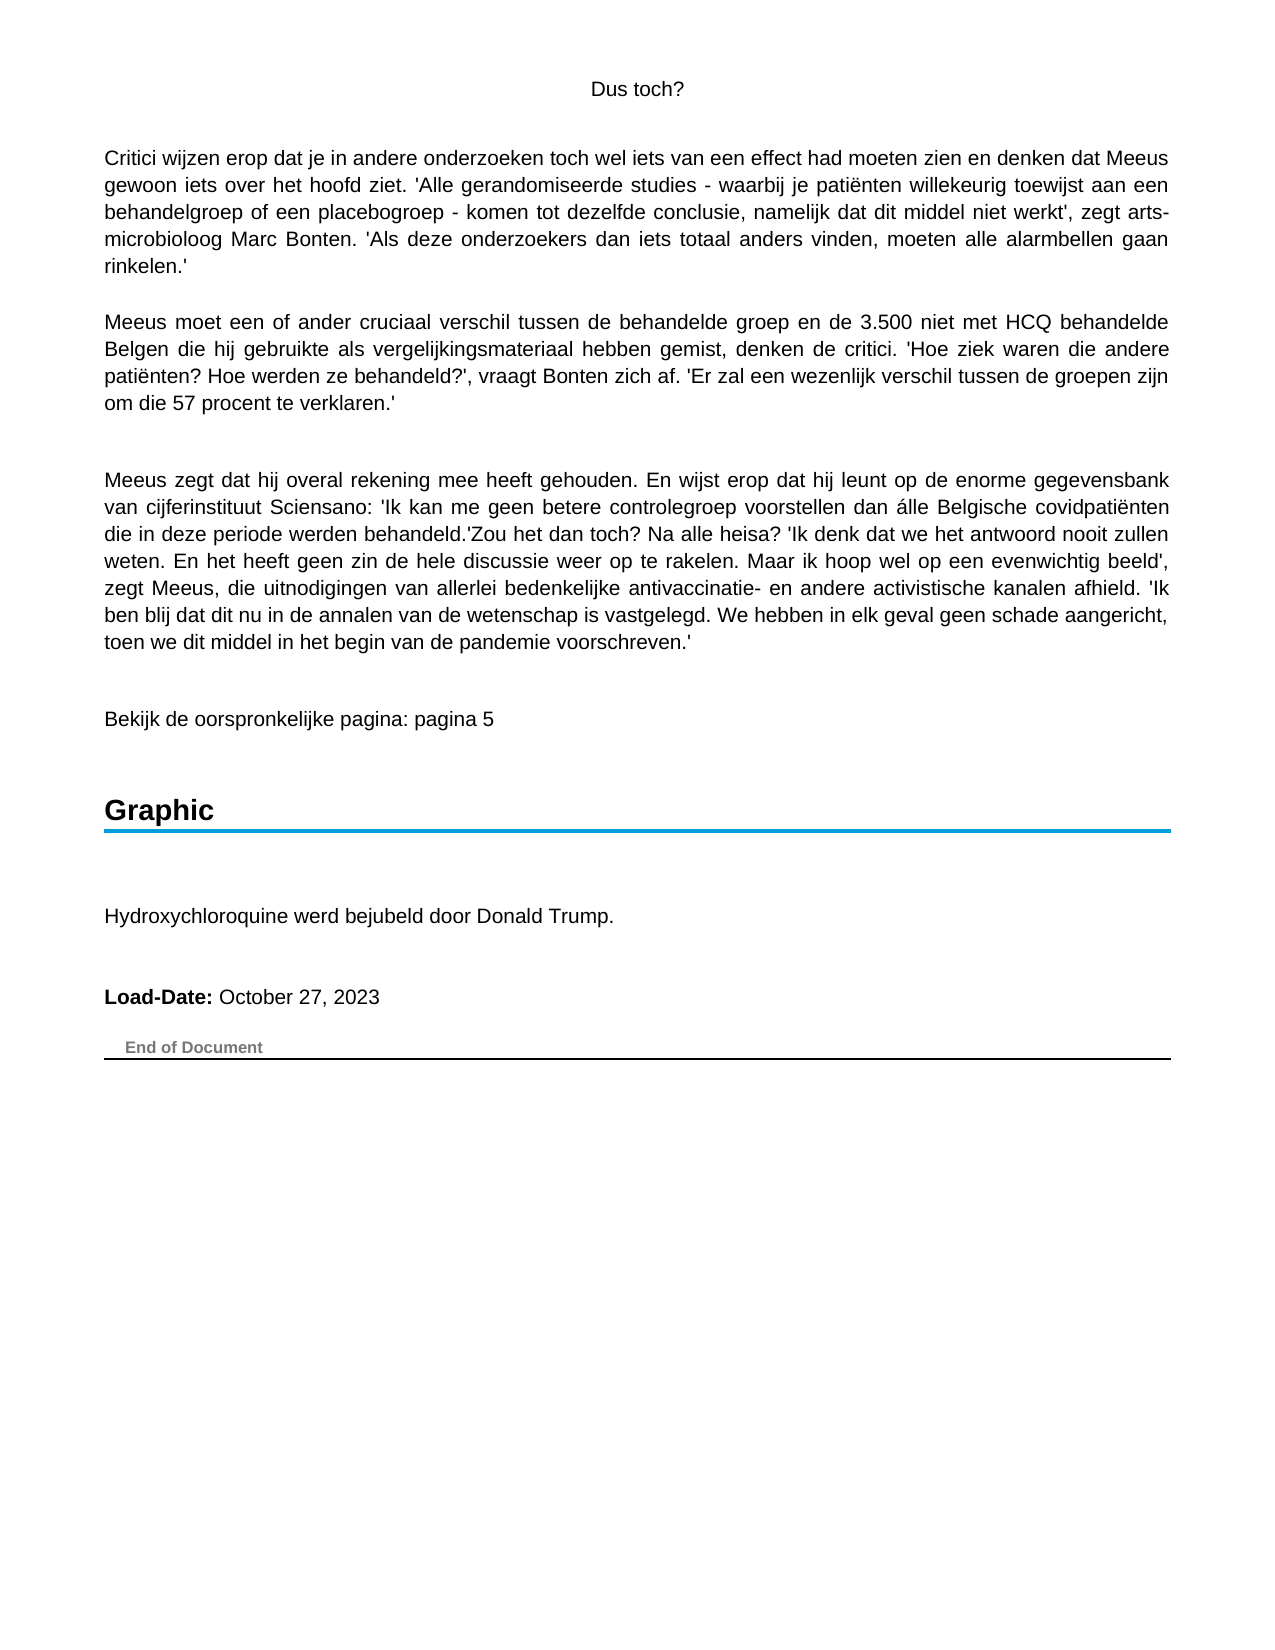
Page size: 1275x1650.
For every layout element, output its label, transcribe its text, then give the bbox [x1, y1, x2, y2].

text Graphic [104, 756, 1171, 826]
text Meeus zegt dat hij overal rekening mee heeft gehouden. En wijst erop dat hij leunt op de enorme gegevensbank van cijferinstituut Sciensano: 'Ik kan me geen betere controlegroep voorstellen dan álle Belgische covidpatiënten die in deze periode werden behandeld.'Zou het dan toch? Na alle heisa? 'Ik denk dat we het antwoord nooit zullen weten. En het heeft geen zin de hele discussie weer op te rakelen. Maar ik hoop wel op een evenwichtig beeld', zegt Meeus, die uitnodigingen van allerlei bedenkelijke antivaccinatie- en andere activistische kanalen afhield. 'Ik ben blij dat dit nu in de annalen van de wetenschap is vastgelegd. We hebben in elk geval geen schade aangericht, toen we dit middel in het begin van de pandemie voorschreven.' [104, 464, 1171, 654]
text Bekijk de oorspronkelijke pagina: pagina 5 [104, 703, 1171, 731]
text Hydroxychloroquine werd bejubeld door Donald Trump. [104, 901, 1171, 928]
text Meeus moet een of ander cruciaal verschil tussen de behandelde groep en de 3.500 niet met HCQ behandelde Belgen die hij gebruikte als vergelijkingsmateriaal hebben gemist, denken de critici. 'Hoe ziek waren die andere patiënten? Hoe werden ze behandeld?', vraagt Bonten zich af. 'Er zal een wezenlijk verschil tussen de groepen zijn om die 57 procent te verklaren.' [104, 306, 1171, 415]
text End of Document [125, 1038, 1171, 1057]
text Load-Date: October 27, 2023 [104, 953, 1171, 1009]
text Critici wijzen erop dat je in andere onderzoeken toch wel iets van een effect had moeten zien en denken dat Meeus gewoon iets over het hoofd ziet. 'Alle gerandomiseerde studies - waarbij je patiënten willekeurig toewijst aan een behandelgroep of een placebogroep - komen tot dezelfde conclusie, namelijk dat dit middel niet werkt', zegt arts-microbioloog Marc Bonten. 'Als deze onderzoekers dan iets totaal anders vinden, moeten alle alarmbellen gaan rinkelen.' [104, 142, 1171, 278]
